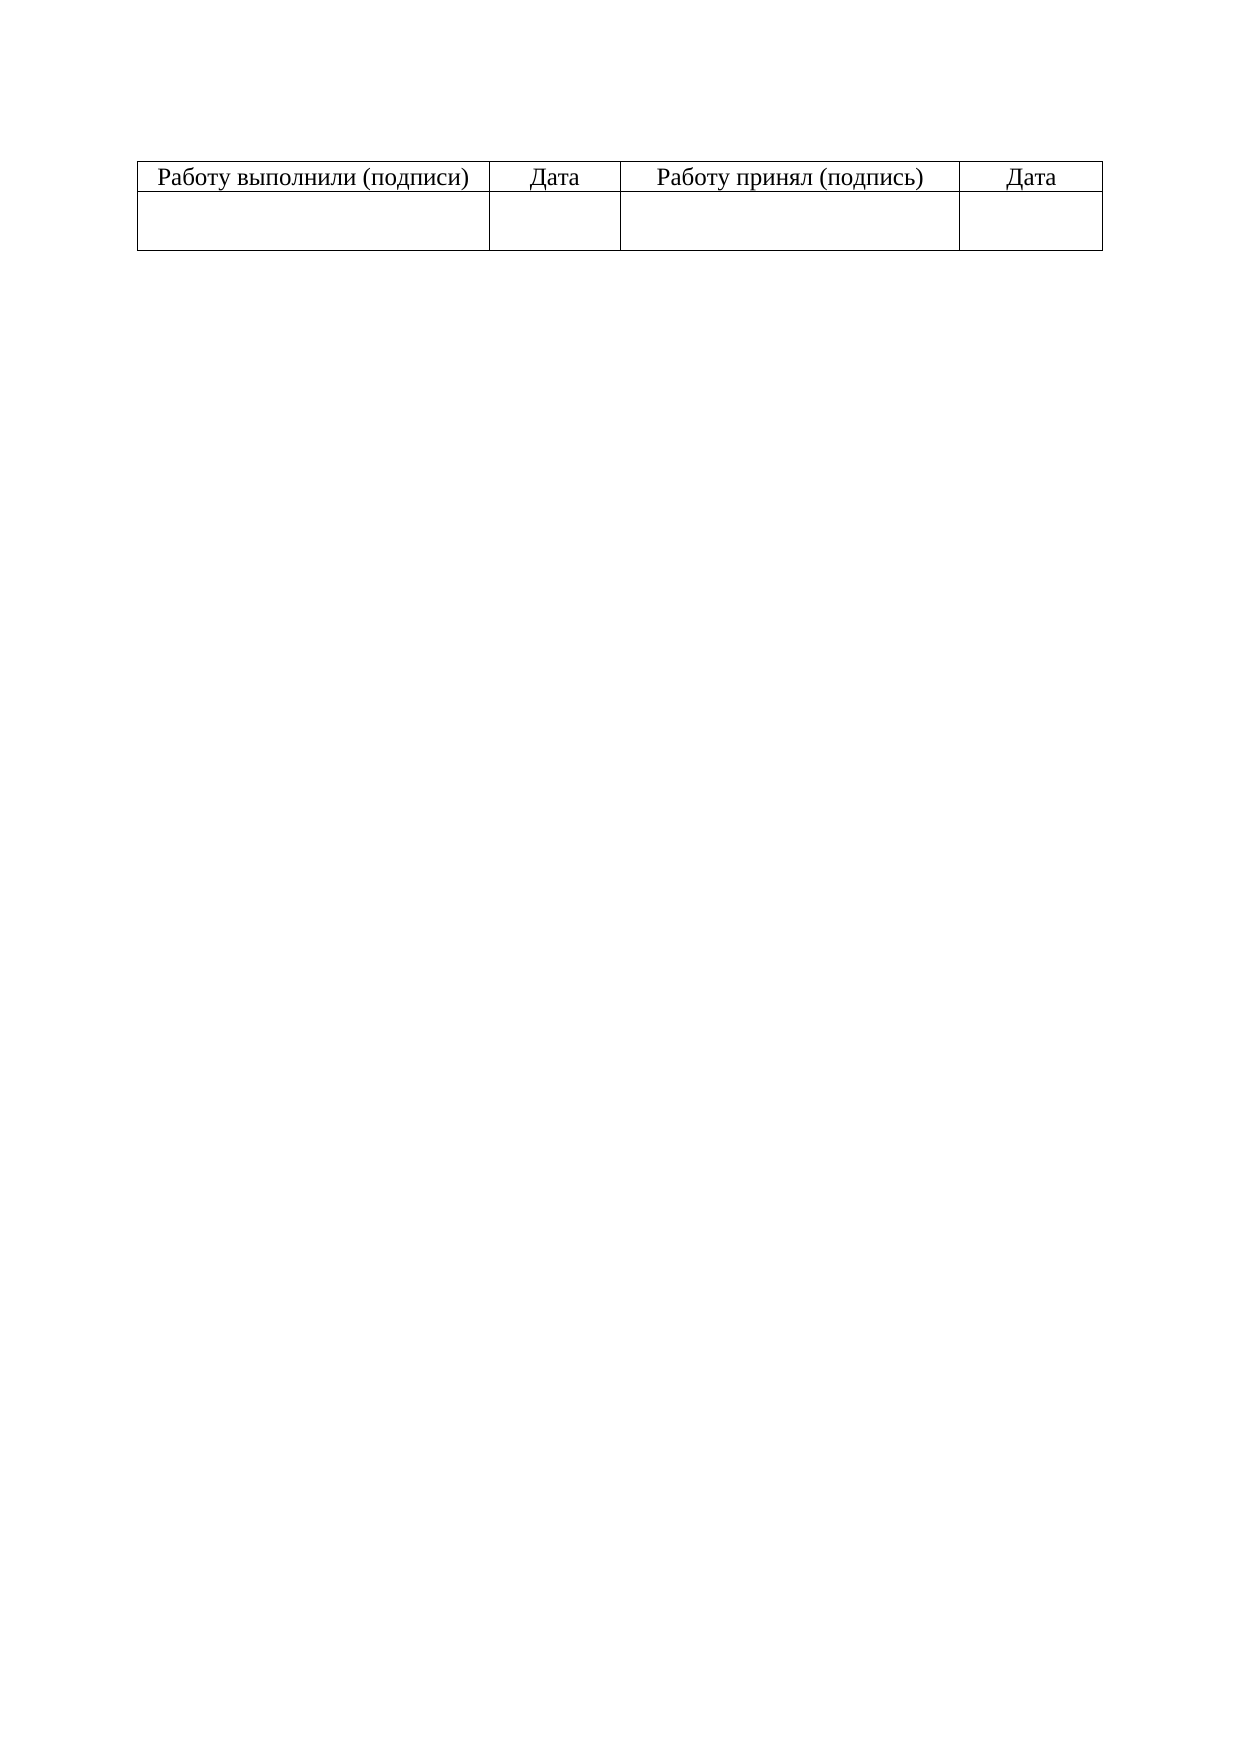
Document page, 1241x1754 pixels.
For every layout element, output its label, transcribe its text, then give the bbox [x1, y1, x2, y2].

table_header Работу принял (подпись) [621, 162, 959, 191]
table_header Дата [490, 162, 620, 191]
table_header Работу выполнили (подписи) [138, 162, 489, 191]
table_cell [490, 192, 620, 249]
table_header Дата [960, 162, 1102, 191]
table_cell [960, 192, 1102, 249]
table_cell [621, 192, 959, 249]
table_cell [138, 192, 489, 249]
